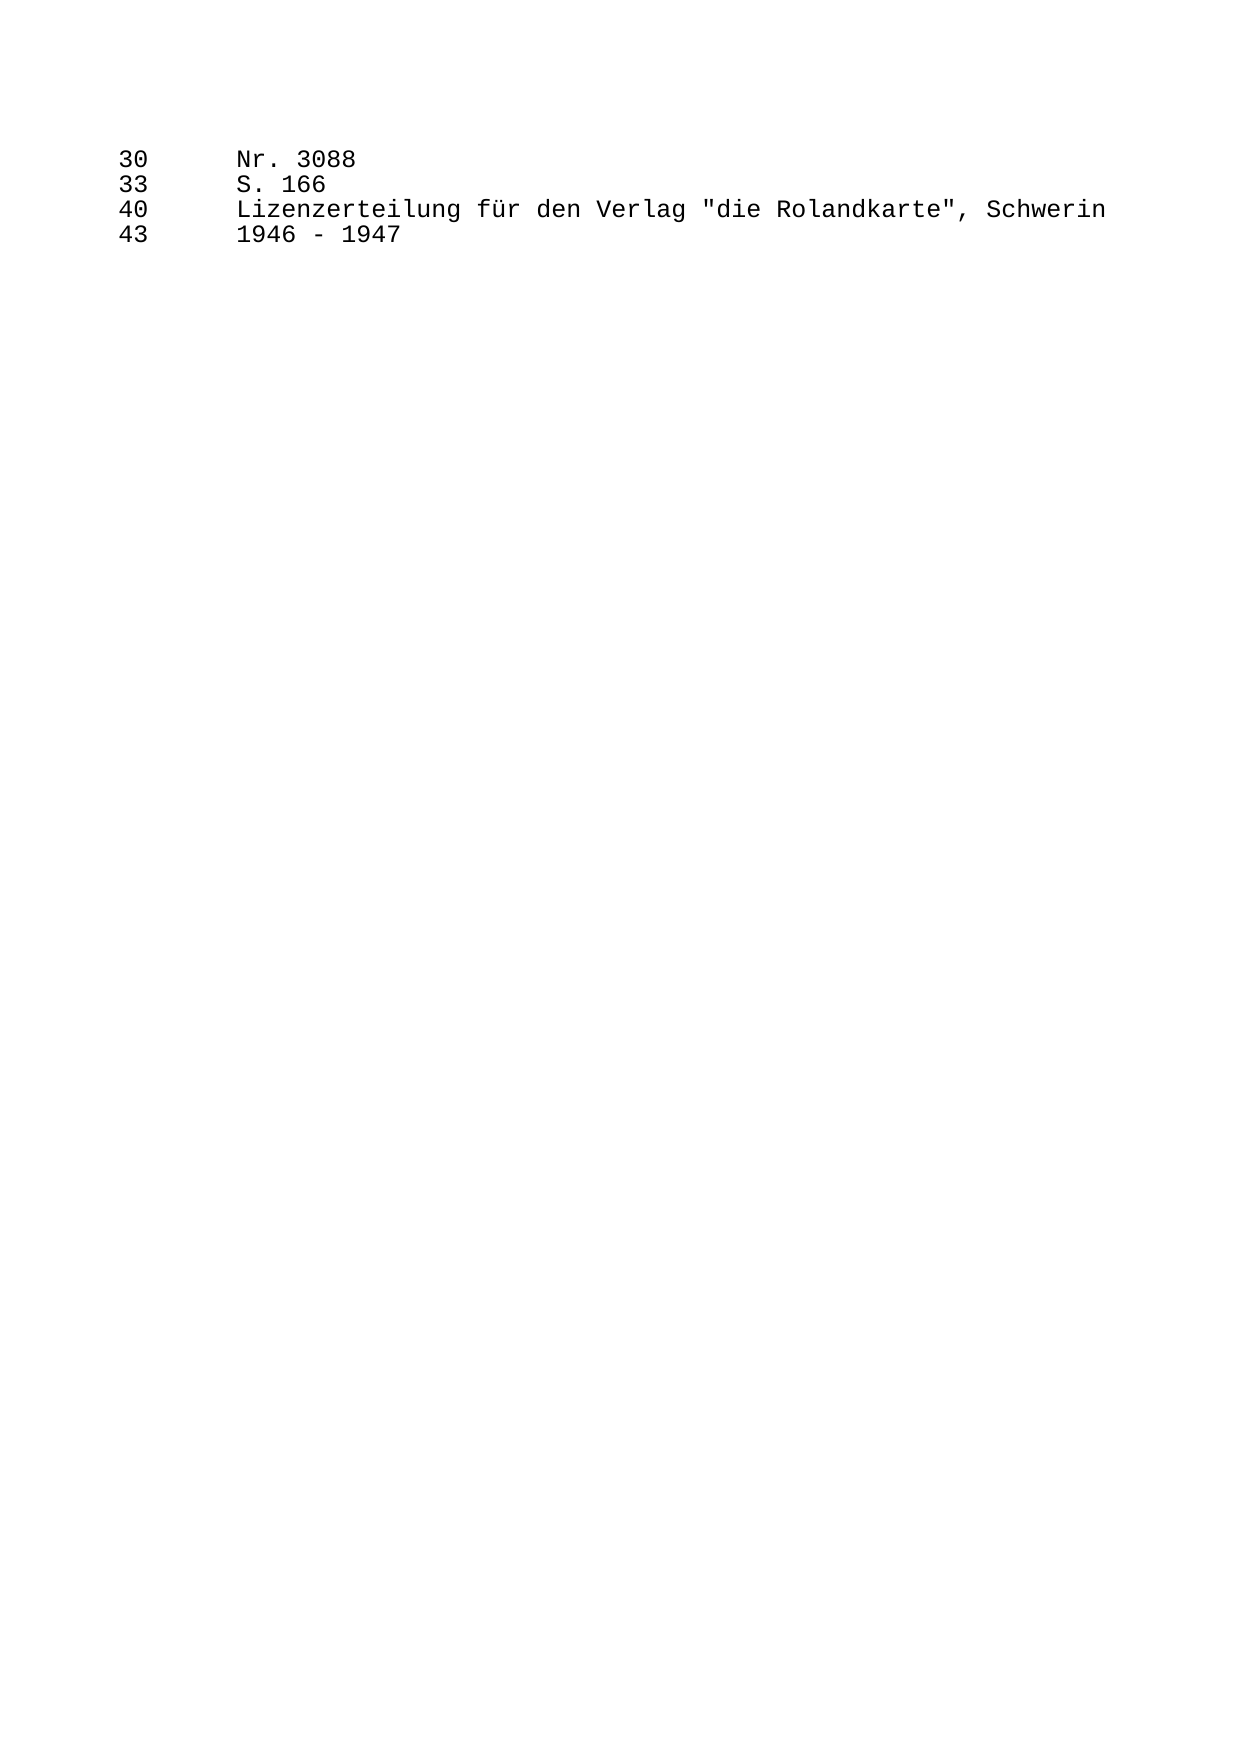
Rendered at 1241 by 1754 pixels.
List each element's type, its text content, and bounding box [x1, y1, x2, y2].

text 40 s[Lizenzerteilung]s für den k[1{s[Verlag]s "die Rolandkarte"}, 2{o[Schwerin]o}]k [118, 198, 1122, 223]
text 30 Nr. 3088 [118, 148, 1122, 173]
text 43 1946 - 1947 [118, 223, 1122, 248]
text 33 S. 166 [118, 173, 1122, 198]
